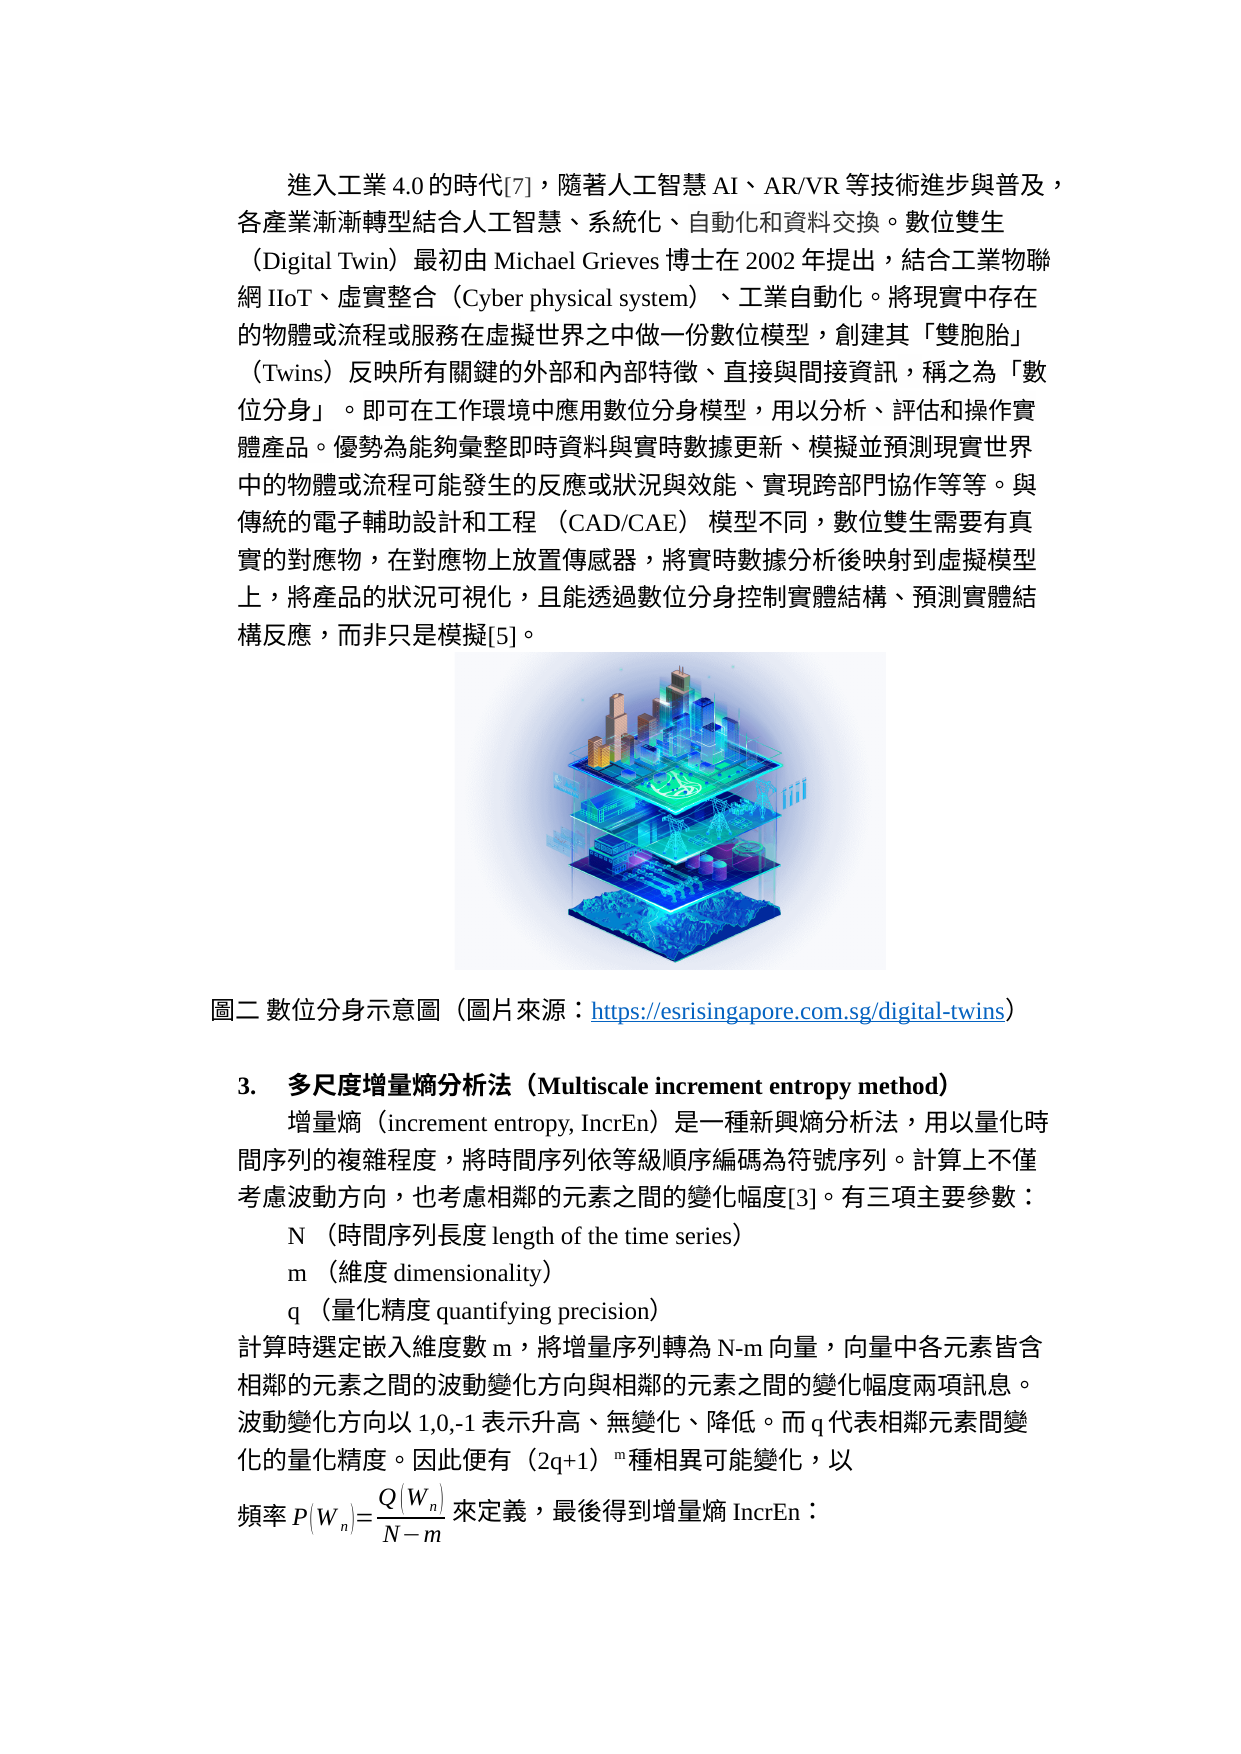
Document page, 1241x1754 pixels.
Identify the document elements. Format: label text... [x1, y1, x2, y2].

picture [454, 652, 886, 970]
text 圖二 數位分身示意圖（圖片來源：https://esrisingapore.com.sg/digital-twins） [187, 989, 1053, 1027]
text q （量化精度quantifying precision） [237, 1289, 1053, 1327]
text 計算時選定嵌入維度數m，將增量序列轉為N-m向量，向量中各元素皆含相鄰的元素之間的波動變化方向與相鄰的元素之間的變化幅度兩項訊息。波動變化方向以1,0,-1表示升高、無變化、降低。而q代表相鄰元素間變化的量化精度。因此便有（2q+1）m種相異可能變化，以 來定義，最後得到增量熵IncrEn： [237, 1327, 1053, 1552]
text 增量熵（increment entropy, IncrEn）是一種新興熵分析法，用以量化時間序列的複雜程度，將時間序列依等級順序編碼為符號序列。計算上不僅考慮波動方向，也考慮相鄰的元素之間的變化幅度[3]。有三項主要參數： [237, 1102, 1053, 1214]
text N （時間序列長度length of the time series） [237, 1214, 1053, 1252]
list 多尺度增量熵分析法（Multiscale increment entropy method） [237, 1064, 1053, 1102]
text m （維度dimensionality） [237, 1252, 1053, 1289]
text 進入工業4.0的時代[7]，隨著人工智慧AI、AR/VR等技術進步與普及，各產業漸漸轉型結合人工智慧、系統化、自動化和資料交換。數位雙生（Digital Twin）最初由Michael Grieves博士在 2002 年提出，結合工業物聯網IIoT、虛實整合（Cyber physical system）、工業自動化。將現實中存在的物體或流程或服務在虛擬世界之中做一份數位模型，創建其「雙胞胎」（Twins）反映所有關鍵的外部和內部特徵、直接與間接資訊，稱之為「數位分身」。即可在工作環境中應用數位分身模型，用以分析、評估和操作實體產品。優勢為能夠彙整即時資料與實時數據更新、模擬並預測現實世界中的物體或流程可能發生的反應或狀況與效能、實現跨部門協作等等。與傳統的電子輔助設計和工程 （CAD/CAE） 模型不同，數位雙生需要有真實的對應物，在對應物上放置傳感器，將實時數據分析後映射到虛擬模型上，將產品的狀況可視化，且能透過數位分身控制實體結構、預測實體結構反應，而非只是模擬[5]。 [237, 164, 1053, 652]
